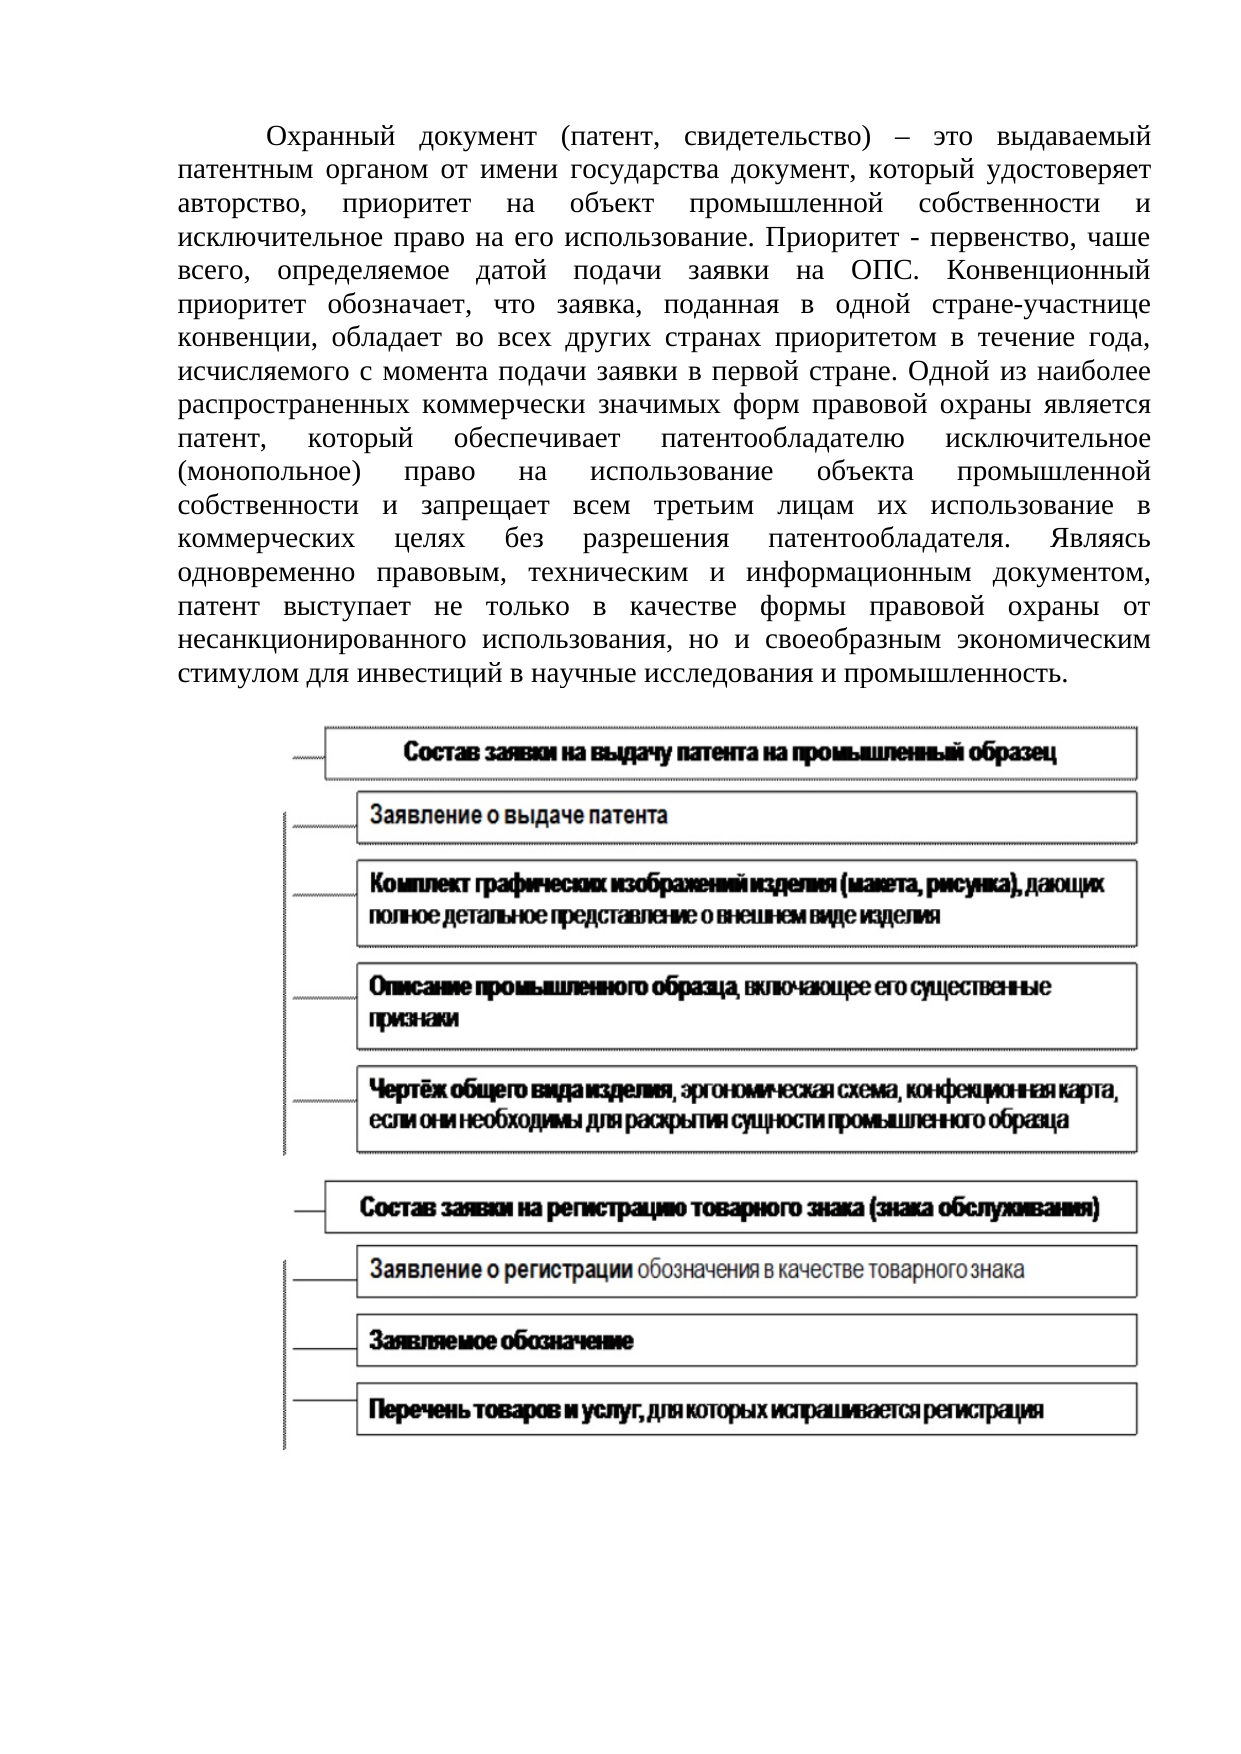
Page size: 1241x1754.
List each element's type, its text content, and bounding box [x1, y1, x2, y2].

picture [265, 688, 1167, 1465]
text Охранный документ (патент, свидетельство) – это выдаваемый патентным органом от имени государства документ, который удостоверяет авторство, приоритет на объект промышленной собственности и исключительное право на его использование. Приоритет - первенство, чаше всего, определяемое датой подачи заявки на ОПС. Конвенционный приоритет обозначает, что заявка, поданная в одной стране-участнице конвенции, обладает во всех других странах приоритетом в течение года, исчисляемого с момента подачи заявки в первой стране. Одной из наиболее распространенных коммерчески значимых форм правовой охраны является патент, который обеспечивает патентообладателю исключительное (монопольное) право на использование объекта промышленной собственности и запрещает всем третьим лицам их использование в коммерческих целях без разрешения патентообладателя. Являясь одновременно правовым, техническим и информационным документом, патент выступает не только в качестве формы правовой охраны от несанкционированного использования, но и своеобразным экономическим стимулом для инвестиций в научные исследования и промышленность. [177, 118, 1152, 688]
